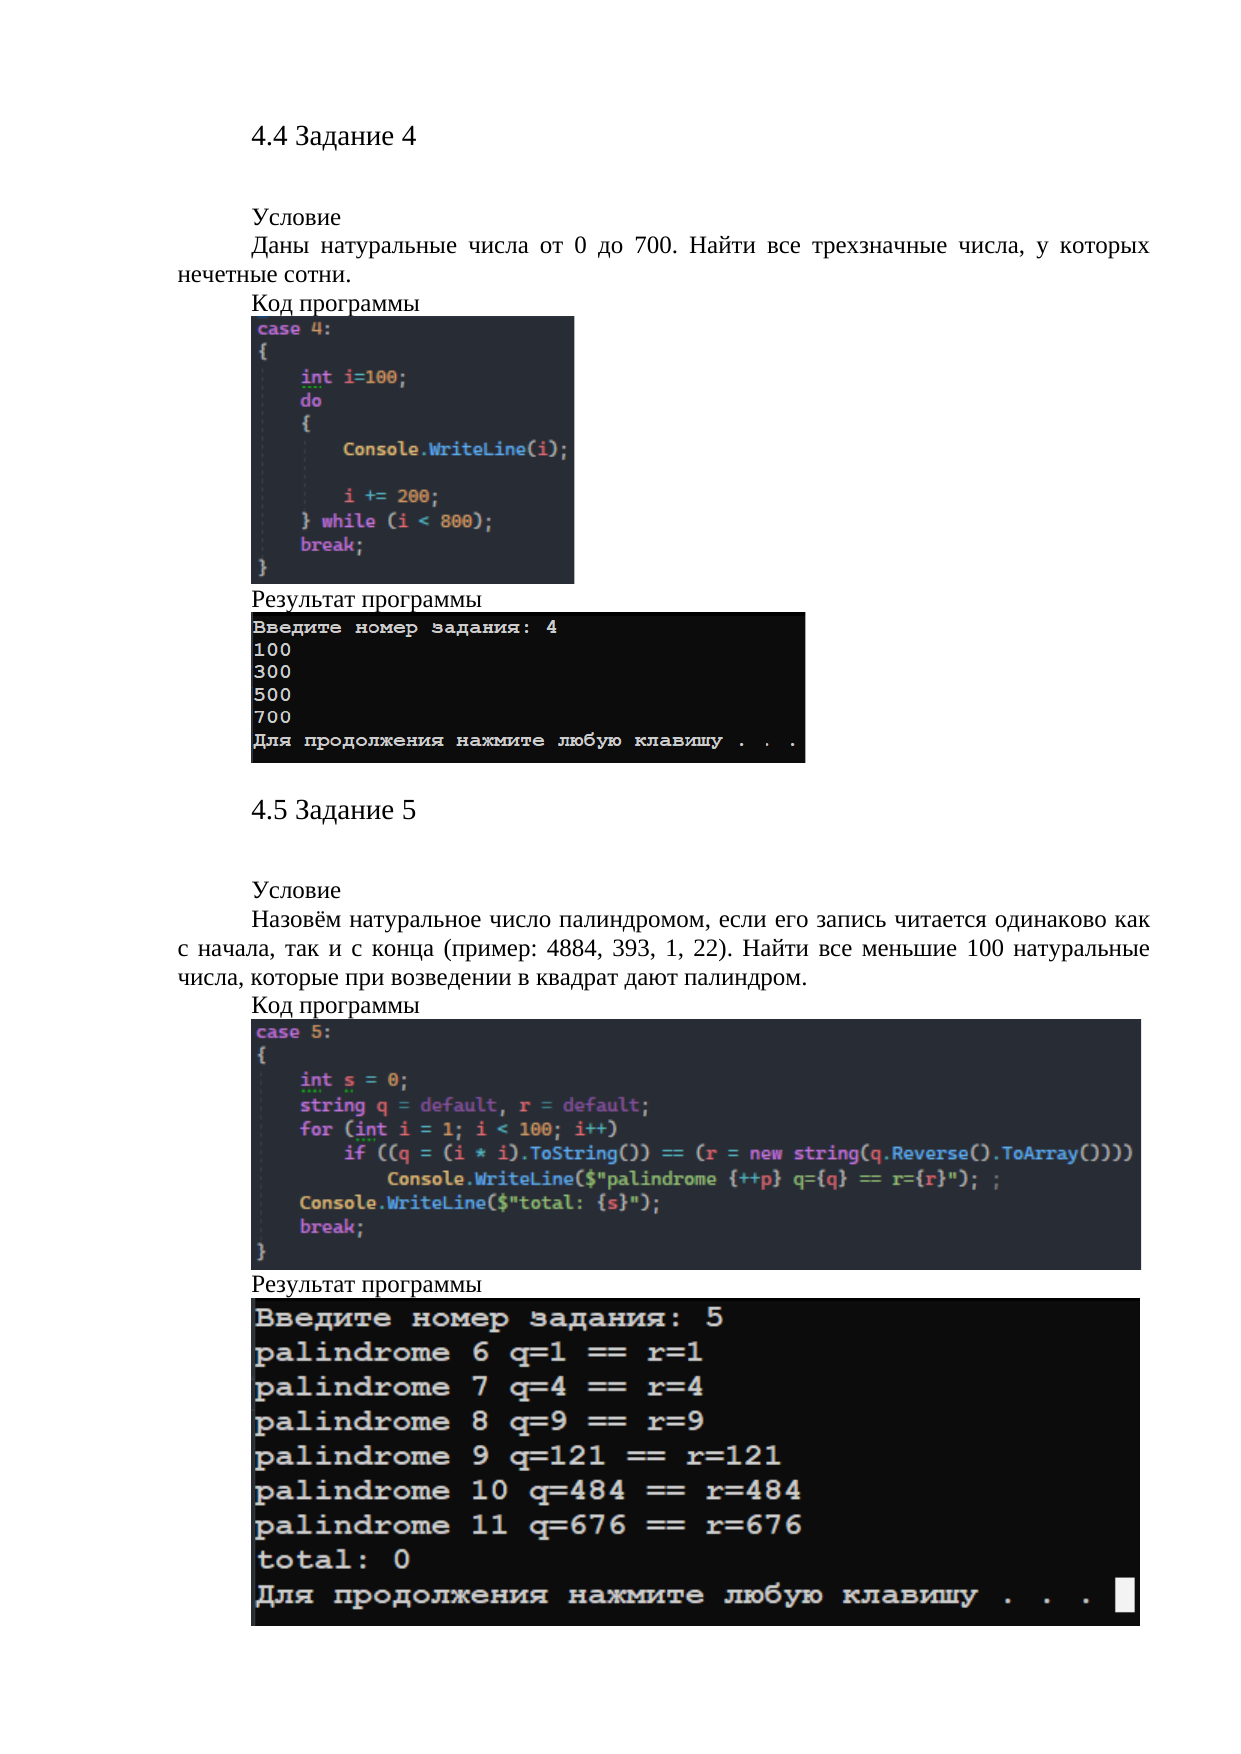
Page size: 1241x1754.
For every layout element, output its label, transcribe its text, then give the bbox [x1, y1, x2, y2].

text Результат программы [177, 584, 1152, 613]
picture [251, 612, 806, 763]
text Результат программы [177, 1269, 1152, 1298]
text Даны натуральные числа от 0 до 700. Найти все трехзначные числа, у которых нечетные сотни. [177, 230, 1152, 288]
text Код программы [177, 990, 1152, 1019]
text Код программы [177, 288, 1152, 317]
text Условие [177, 875, 1152, 904]
picture [251, 1019, 1142, 1270]
picture [251, 316, 575, 584]
text Условие [177, 202, 1152, 230]
subtitle Задание 5 [177, 792, 1152, 825]
picture [251, 1298, 1140, 1626]
subtitle Задание 4 [177, 118, 1152, 152]
text Назовём натуральное число палиндромом, если его запись читается одинаково как с начала, так и с конца (пример: 4884, 393, 1, 22). Найти все меньшие 100 натуральные числа, которые при возведении в квадрат дают палиндром. [177, 904, 1152, 990]
